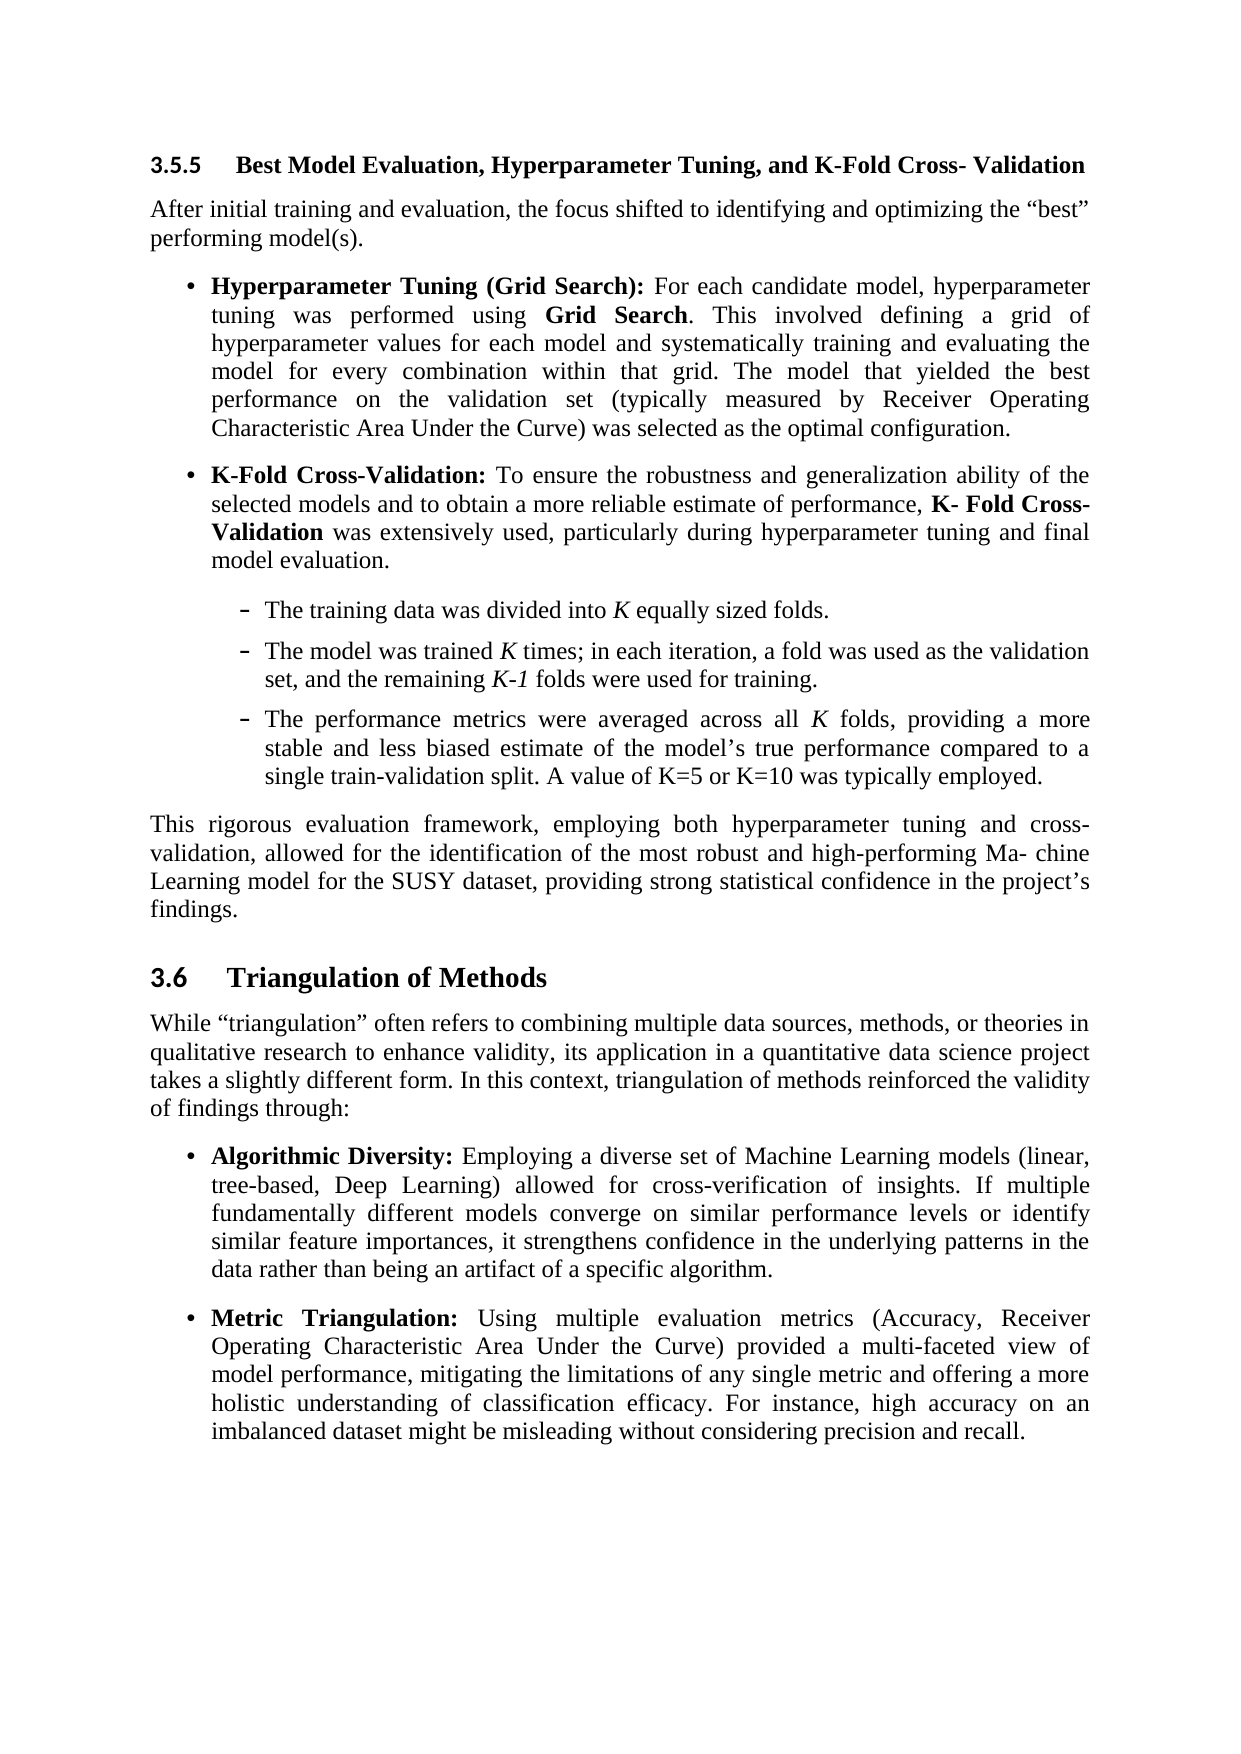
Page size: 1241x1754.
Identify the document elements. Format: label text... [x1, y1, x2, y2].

list K-Fold Cross-Validation: To ensure the robustness and generalization ability of the selected models and to obtain a more reliable estimate of performance, K- Fold Cross-Validation was extensively used, particularly during hyperparameter tuning and final model evaluation. [186, 461, 1091, 574]
text After initial training and evaluation, the focus shifted to identifying and optimizing the “best” performing model(s). [150, 195, 1091, 252]
list Algorithmic Diversity: Employing a diverse set of Machine Learning models (linear, tree-based, Deep Learning) allowed for cross-verification of insights. If multiple fundamentally different models converge on similar performance levels or identify similar feature importances, it strengthens confidence in the underlying patterns in the data rather than being an artifact of a specific algorithm. [186, 1142, 1091, 1283]
list Hyperparameter Tuning (Grid Search): For each candidate model, hyperparameter tuning was performed using Grid Search. This involved defining a grid of hyperparameter values for each model and systematically training and evaluating the model for every combination within that grid. The model that yielded the best performance on the validation set (typically measured by Receiver Operating Characteristic Area Under the Curve) was selected as the optimal configuration. [186, 272, 1091, 441]
subtitle Triangulation of Methods [150, 959, 1240, 994]
text While “triangulation” often refers to combining multiple data sources, methods, or theories in qualitative research to enhance validity, its application in a quantitative data science project takes a slightly different form. In this context, triangulation of methods reinforced the validity of findings through: [150, 1009, 1091, 1122]
list Metric Triangulation: Using multiple evaluation metrics (Accuracy, Receiver Operating Characteristic Area Under the Curve) provided a multi-faceted view of model performance, mitigating the limitations of any single metric and offering a more holistic understanding of classification efficacy. For instance, high accuracy on an imbalanced dataset might be misleading without considering precision and recall. [186, 1303, 1091, 1445]
subtitle Best Model Evaluation, Hyperparameter Tuning, and K-Fold Cross- Validation [150, 149, 1090, 179]
list The training data was divided into K equally sized folds. [238, 594, 1240, 625]
list The model was trained K times; in each iteration, a fold was used as the validation set, and the remaining K-1 folds were used for training. [238, 635, 1091, 693]
list The performance metrics were averaged across all K folds, providing a more stable and less biased estimate of the model’s true performance compared to a single train-validation split. A value of K=5 or K=10 was typically employed. [238, 703, 1090, 790]
text This rigorous evaluation framework, employing both hyperparameter tuning and cross- validation, allowed for the identification of the most robust and high-performing Ma- chine Learning model for the SUSY dataset, providing strong statistical confidence in the project’s findings. [150, 810, 1091, 923]
